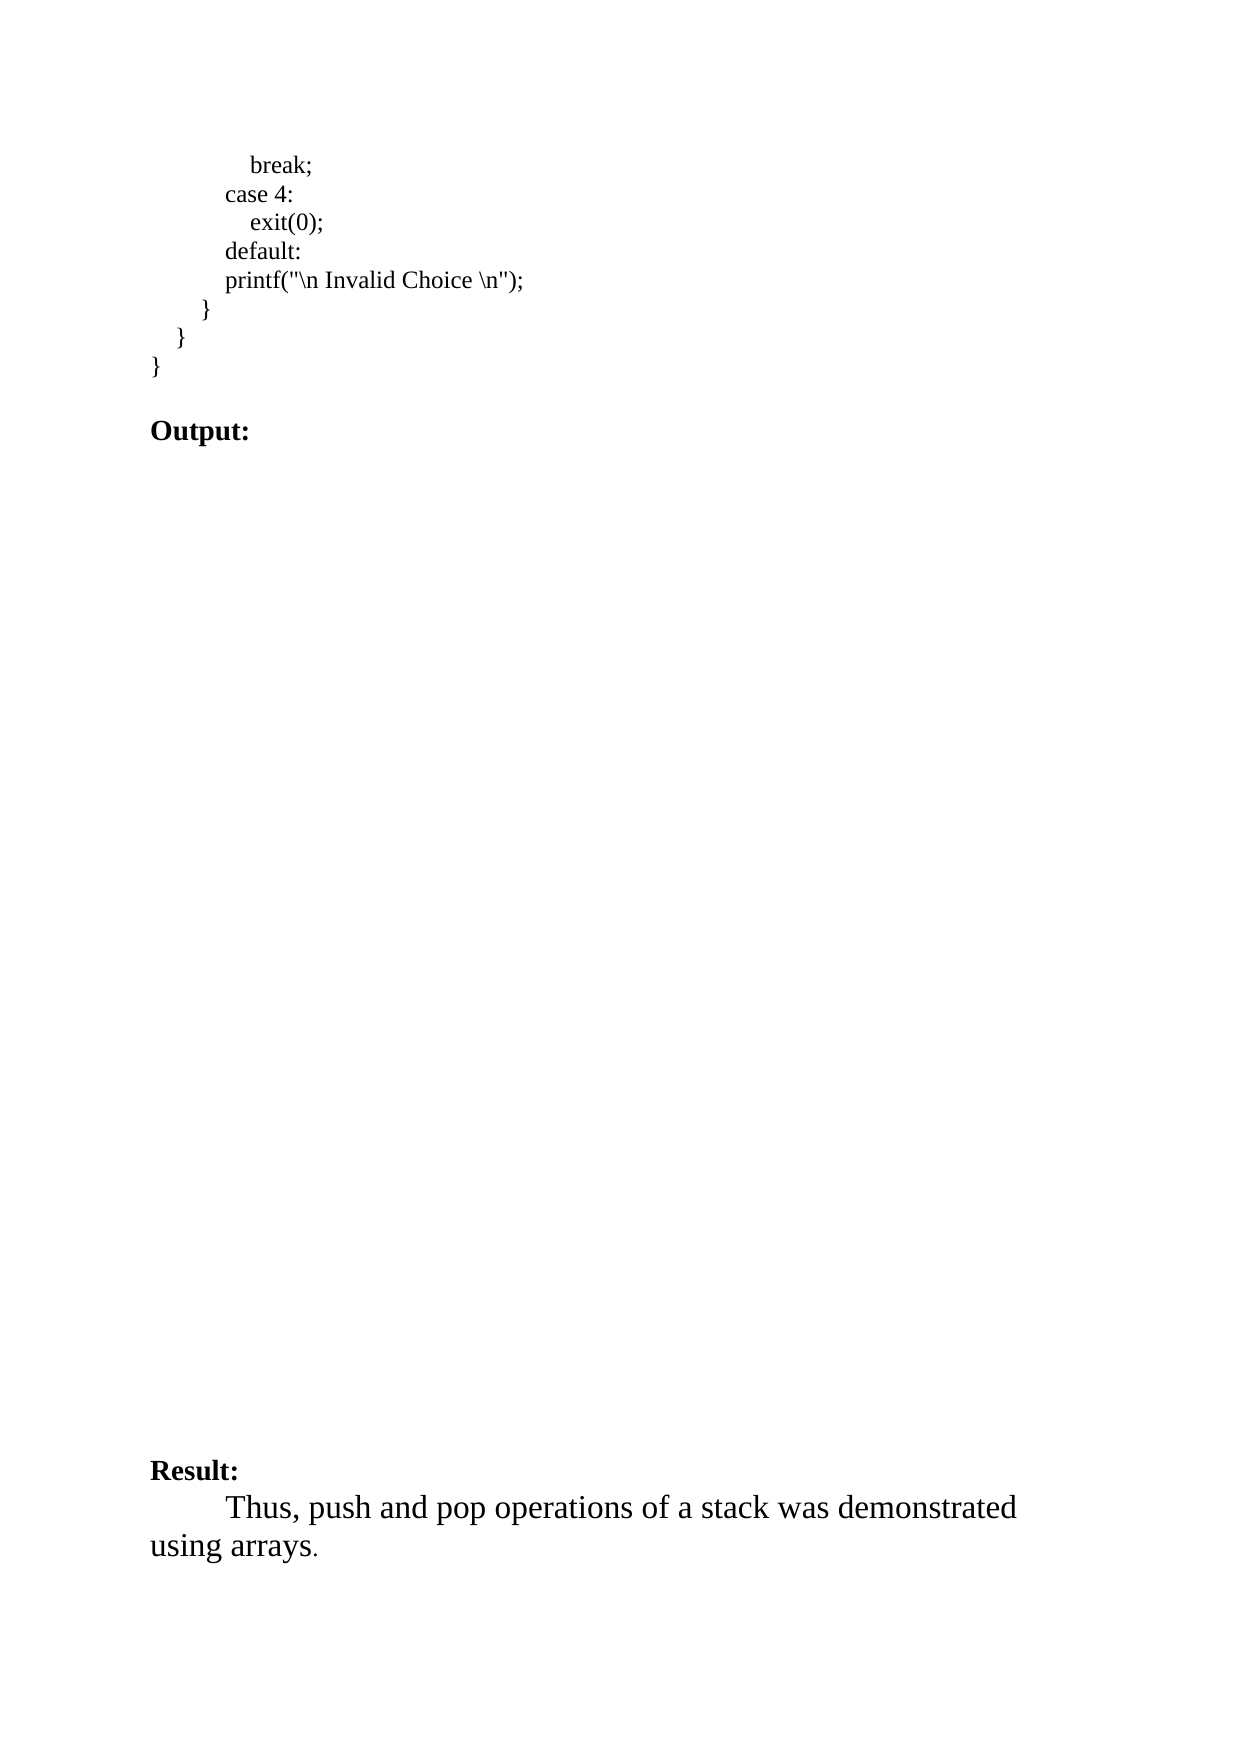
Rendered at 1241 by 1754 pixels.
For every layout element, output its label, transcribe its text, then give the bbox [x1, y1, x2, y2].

text Output: [150, 413, 1090, 447]
text } [150, 351, 1090, 380]
text case 4: [150, 179, 1090, 207]
text Thus, push and pop operations of a stack was demonstrated using arrays. [150, 1487, 1090, 1563]
text } [150, 322, 1090, 351]
text exit(0); [150, 207, 1090, 236]
text break; [150, 150, 1090, 179]
text } [150, 294, 1090, 322]
text Result: [150, 1453, 1090, 1487]
text printf("\n Invalid Choice \n"); [150, 265, 1090, 294]
text default: [150, 236, 1090, 265]
